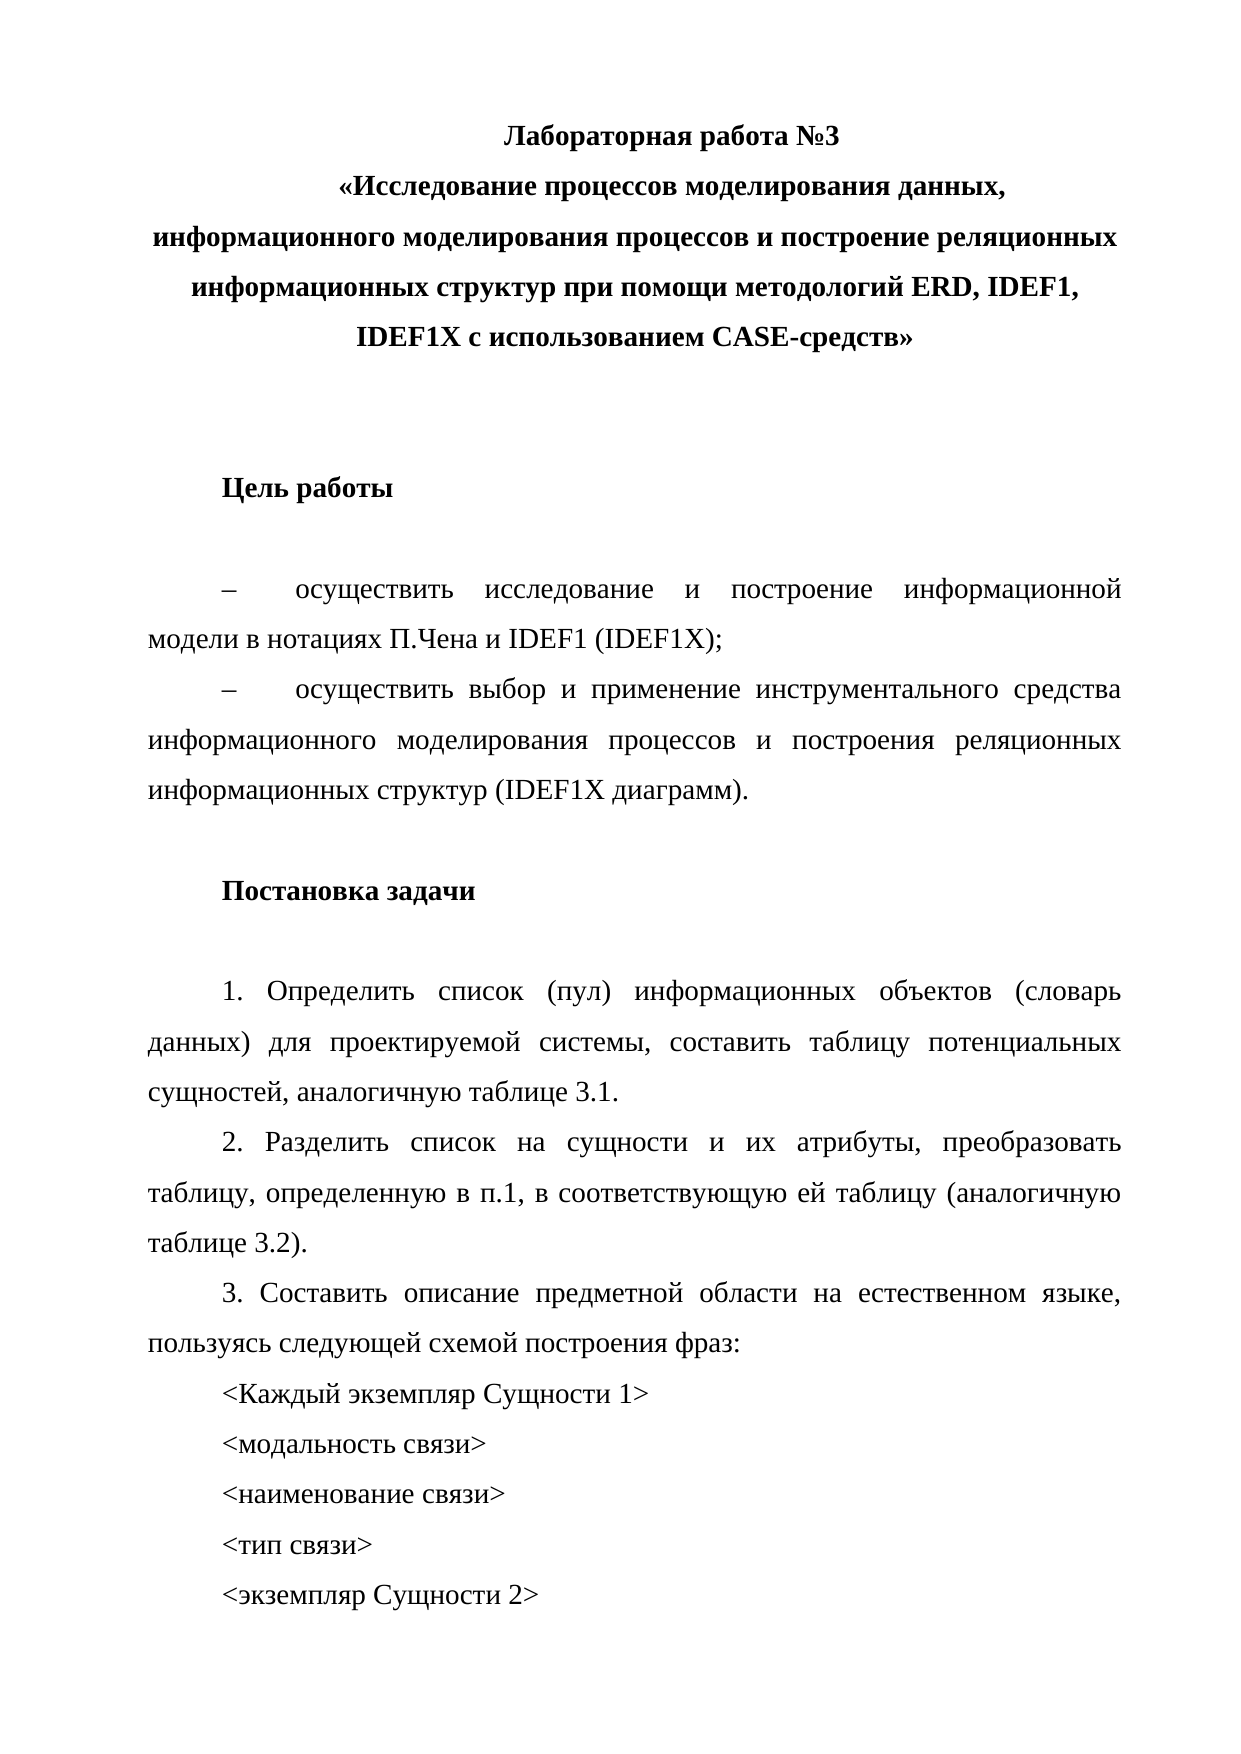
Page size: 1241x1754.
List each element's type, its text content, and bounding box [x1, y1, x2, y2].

text 3. Составить описание предметной области на естественном языке, пользуясь следующей схемой построения фраз: [148, 1275, 1122, 1359]
text 2. Разделить список на сущности и их атрибуты, преобразовать таблицу, определенную в п.1, в соответствующую ей таблицу (аналогичную таблице 3.2). [148, 1124, 1122, 1258]
text <Каждый экземпляр Сущности 1> [148, 1376, 1122, 1409]
text <наименование связи> [148, 1477, 1122, 1510]
text Постановка задачи [148, 873, 1122, 906]
text <тип связи> [148, 1527, 1122, 1560]
text <экземпляр Сущности 2> [148, 1577, 1122, 1611]
text 1. Определить список (пул) информационных объектов (словарь данных) для проектируемой системы, составить таблицу потенциальных сущностей, аналогичную таблице 3.1. [148, 973, 1122, 1108]
text Цель работы [148, 470, 1122, 504]
list осуществить выбор и применение инструментального средства информационного моделирования процессов и построения реляционных информационных структур (IDEF1X диаграмм). [148, 672, 1122, 806]
list осуществить исследование и построение информационной модели в нотациях П.Чена и IDEF1 (IDEF1X); [148, 571, 1122, 655]
text <модальность связи> [148, 1426, 1122, 1460]
text «Исследование процессов моделирования данных, информационного моделирования процессов и построение реляционных информационных структур при помощи методологий ERD, IDEF1, IDEF1X с использованием CASE-средств» [148, 168, 1122, 353]
text Лабораторная работа №3 [148, 118, 1122, 152]
